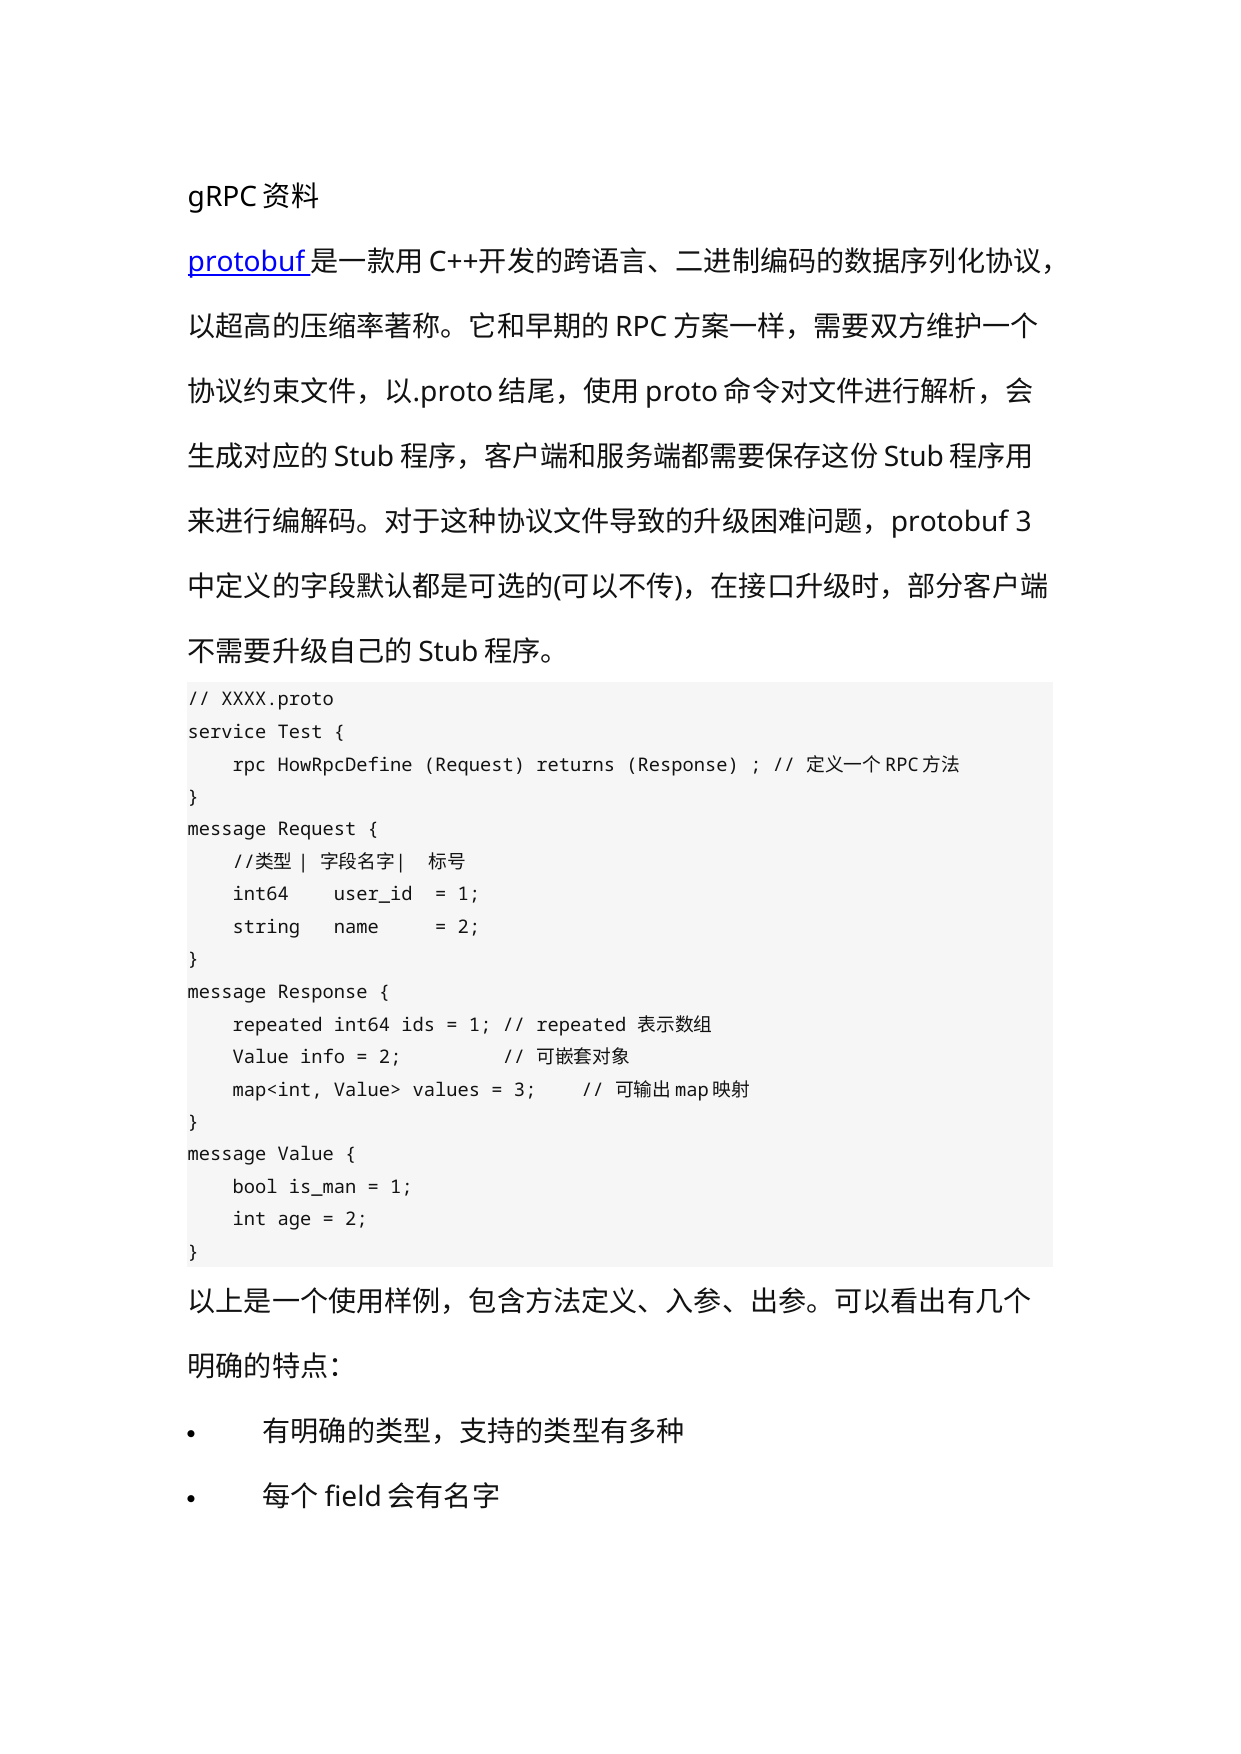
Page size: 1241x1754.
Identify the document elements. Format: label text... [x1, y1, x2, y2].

text int64 user_id = 1; [187, 877, 1053, 909]
text //类型 | 字段名字| 标号 [187, 844, 1053, 877]
text 以上是一个使用样例，包含方法定义、入参、出参。可以看出有几个明确的特点： [187, 1267, 1053, 1397]
text map<int, Value> values = 3; // 可输出map映射 [187, 1072, 1053, 1104]
text message Value { [187, 1137, 1053, 1169]
text } [187, 1104, 1053, 1137]
text repeated int64 ids = 1; // repeated 表示数组 [187, 1007, 1053, 1039]
text Value info = 2; // 可嵌套对象 [187, 1039, 1053, 1072]
text protobuf是一款用C++开发的跨语言、二进制编码的数据序列化协议，以超高的压缩率著称。它和早期的RPC方案一样，需要双方维护一个协议约束文件，以.proto结尾，使用proto命令对文件进行解析，会生成对应的Stub程序，客户端和服务端都需要保存这份Stub程序用来进行编解码。对于这种协议文件导致的升级困难问题，protobuf 3 中定义的字段默认都是可选的(可以不传)，在接口升级时，部分客户端不需要升级自己的Stub程序。 [187, 275, 1053, 682]
text } [187, 1234, 1053, 1267]
text message Response { [187, 974, 1053, 1007]
text gRPC资料 [187, 162, 1053, 227]
text } [187, 779, 1053, 812]
text // XXXX.proto [187, 682, 1053, 714]
text service Test { [187, 714, 1053, 747]
text } [187, 942, 1053, 974]
text bool is_man = 1; [187, 1169, 1053, 1202]
text int age = 2; [187, 1202, 1053, 1234]
list 每个field会有名字 [187, 1462, 1053, 1527]
text string name = 2; [187, 909, 1053, 942]
text message Request { [187, 812, 1053, 844]
list 有明确的类型，支持的类型有多种 [187, 1397, 1053, 1462]
text rpc HowRpcDefine (Request) returns (Response) ; // 定义一个RPC方法 [187, 747, 1053, 779]
text protobuf是一款用C++开发的跨语言、二进制编码的数据序列化协议，以超高的压缩率著称。它和早期的RPC方案一样，需要双方维护一个协议约束文件，以.proto结尾，使用proto命令对文件进行解析，会生成对应的Stub程序，客户端和服务端都需要保存这份Stub程序用来进行编解码。对于这种协议文件导致的升级困难问题，protobuf 3 中定义的字段默认都是可选的(可以不传)，在接口升级时，部分客户端不需要升级自己的Stub程序。 [187, 227, 1053, 274]
